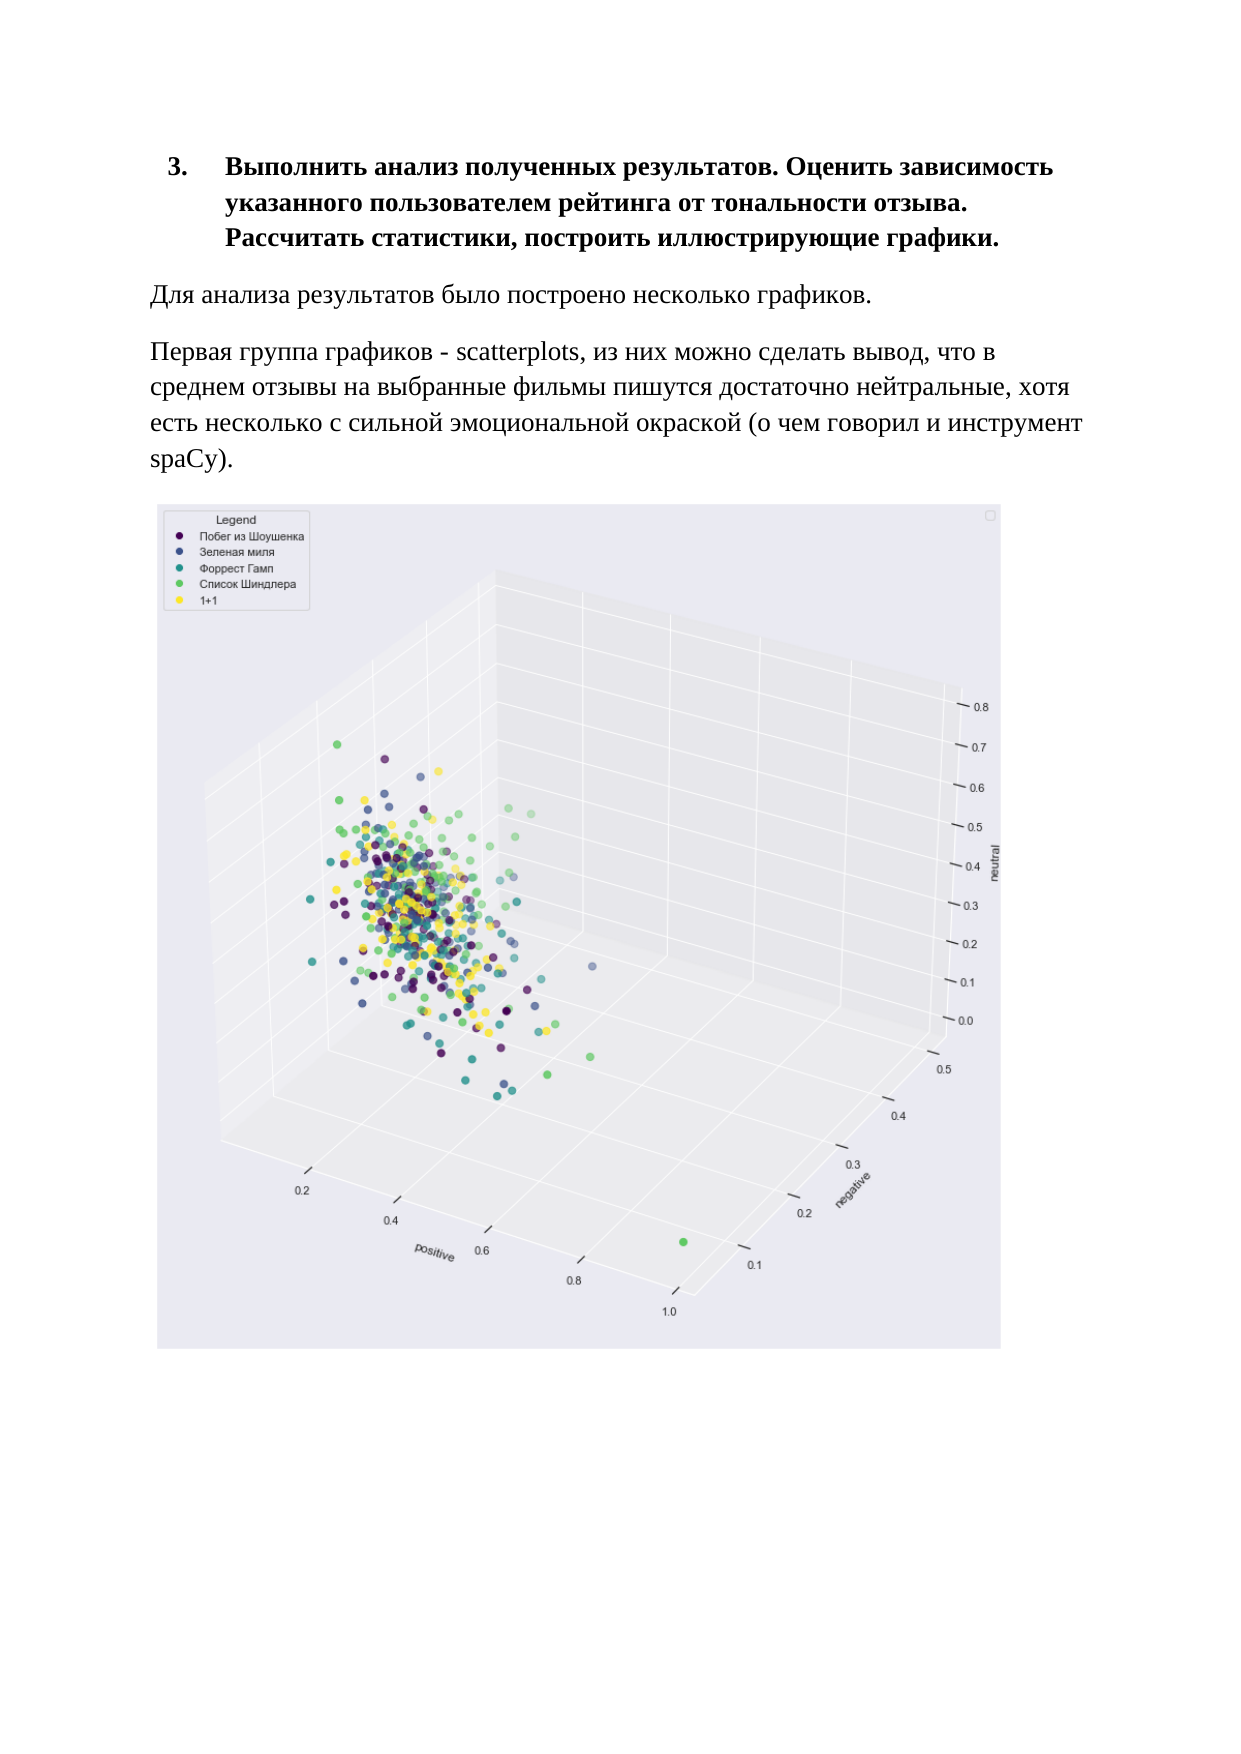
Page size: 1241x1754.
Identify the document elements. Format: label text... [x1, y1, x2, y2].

list Для анализа результатов было построено несколько графиков. [150, 278, 1090, 309]
list Выполнить анализ полученных результатов. Оценить зависимость указанного пользователем рейтинга от тональности отзыва. Рассчитать статистики, построить иллюстрирующие графики. [187, 150, 1090, 253]
picture [150, 498, 1009, 1356]
list Первая группа графиков - scatterplots, из них можно сделать вывод, что в среднем отзывы на выбранные фильмы пишутся достаточно нейтральные, хотя есть несколько с сильной эмоциональной окраской (о чем говорил и инструмент spaCy). [150, 334, 1090, 473]
